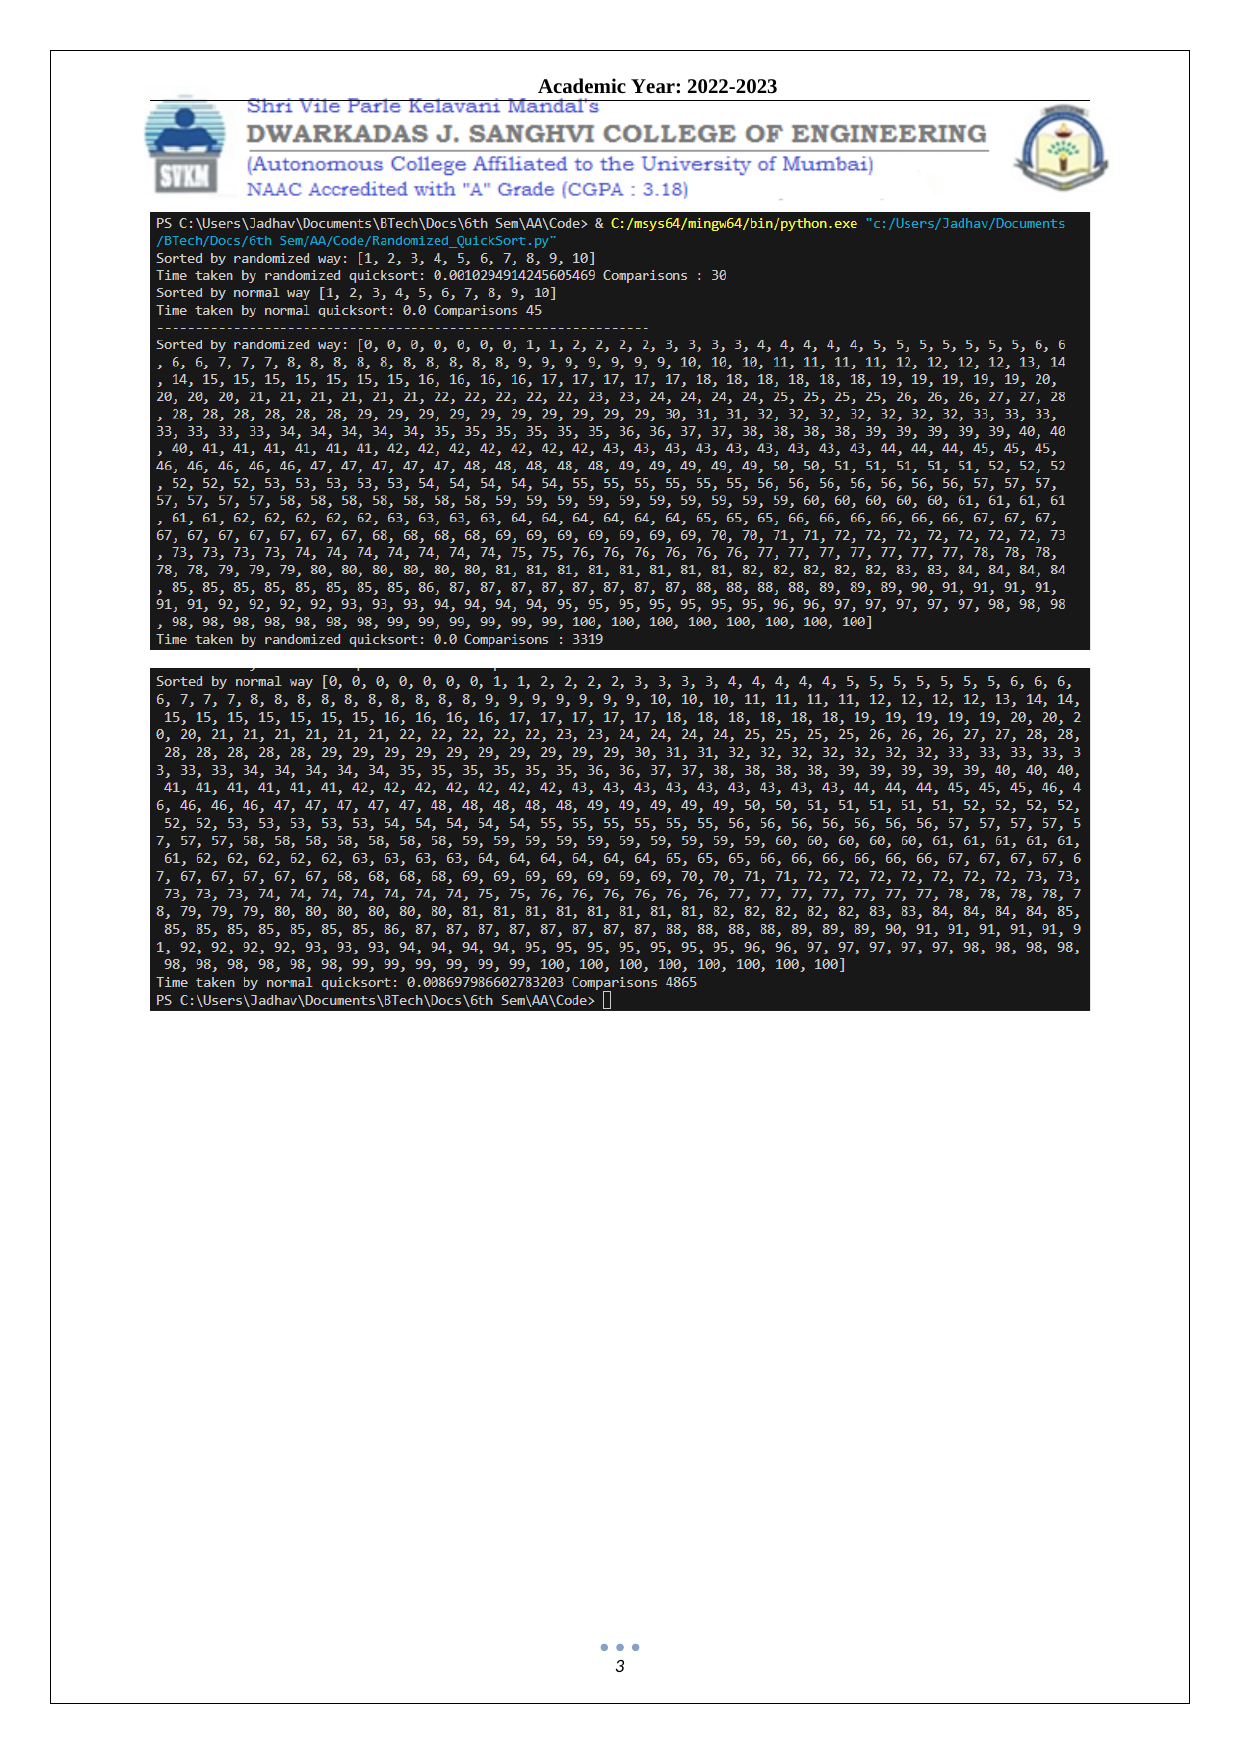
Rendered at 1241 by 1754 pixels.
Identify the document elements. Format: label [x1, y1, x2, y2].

picture [150, 212, 1091, 650]
picture [138, 75, 1114, 210]
picture [150, 668, 1091, 1011]
